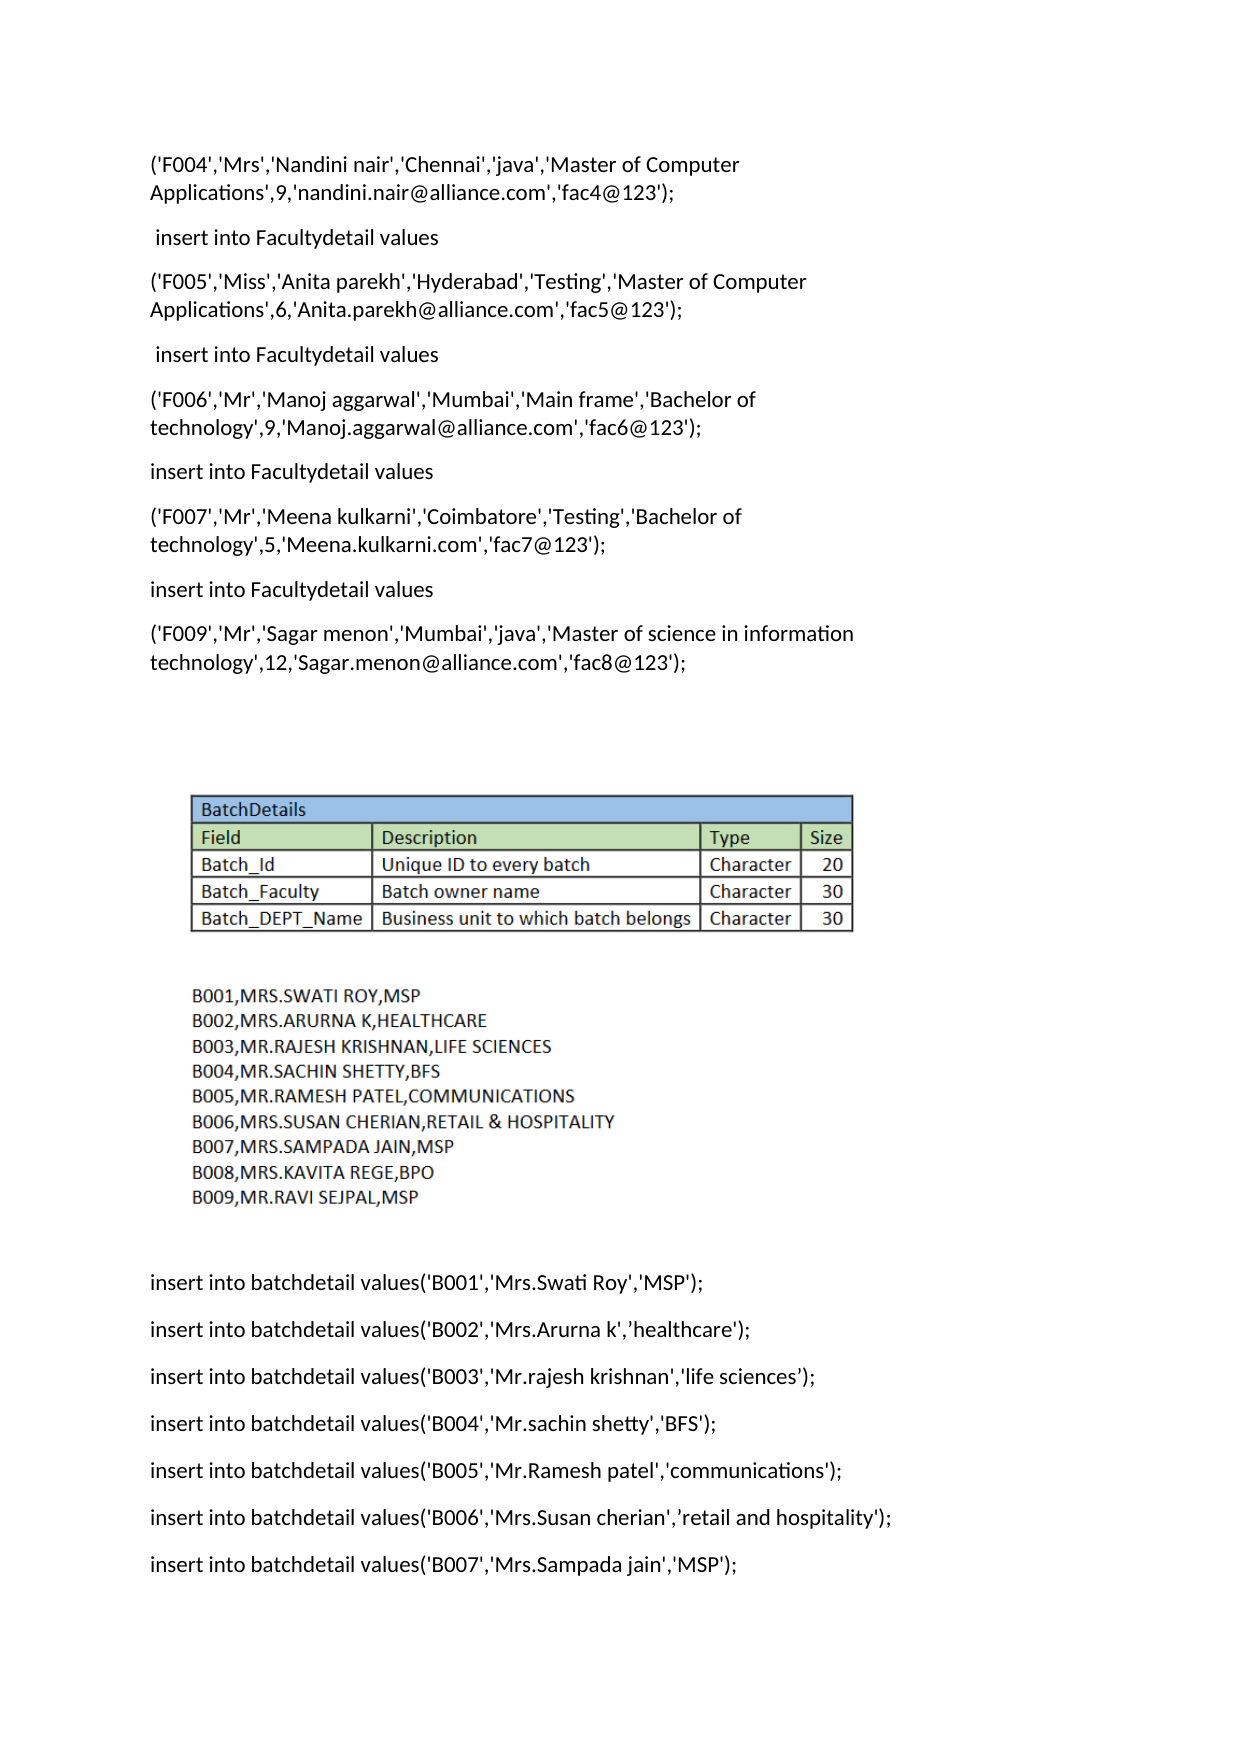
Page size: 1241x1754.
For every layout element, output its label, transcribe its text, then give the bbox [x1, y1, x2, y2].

text ('F006','Mr','Manoj aggarwal','Mumbai','Main frame','Bachelor of technology',9,'Manoj.aggarwal@alliance.com','fac6@123'); [150, 385, 1090, 441]
text insert into Facultydetail values [150, 223, 1090, 251]
text insert into Facultydetail values [150, 457, 1090, 486]
text insert into batchdetail values('B002','Mrs.Arurna k',’healthcare'); [150, 1315, 1090, 1343]
text insert into batchdetail values('B007','Mrs.Sampada jain','MSP'); [150, 1550, 1090, 1578]
text insert into batchdetail values('B005','Mr.Ramesh patel','communications'); [150, 1456, 1090, 1484]
text insert into batchdetail values('B006','Mrs.Susan cherian',’retail and hospitality'); [150, 1503, 1090, 1531]
text ('F005','Miss','Anita parekh','Hyderabad','Testing','Master of Computer Applications',6,'Anita.parekh@alliance.com','fac5@123'); [150, 267, 1090, 323]
text insert into batchdetail values('B003','Mr.rajesh krishnan','life sciences’); [150, 1362, 1090, 1390]
text ('F004','Mrs','Nandini nair','Chennai','java','Master of Computer Applications',9,'nandini.nair@alliance.com','fac4@123'); [150, 150, 1090, 206]
picture [150, 786, 1030, 1250]
text ('F009','Mr','Sagar menon','Mumbai','java','Master of science in information technology',12,'Sagar.menon@alliance.com','fac8@123'); [150, 619, 1090, 676]
text insert into Facultydetail values [150, 575, 1090, 603]
text insert into Facultydetail values [150, 340, 1090, 368]
text ('F007','Mr','Meena kulkarni','Coimbatore','Testing','Bachelor of technology',5,'Meena.kulkarni.com','fac7@123'); [150, 502, 1090, 558]
text insert into batchdetail values('B001','Mrs.Swati Roy','MSP'); [150, 1268, 1090, 1296]
text insert into batchdetail values('B004','Mr.sachin shetty','BFS'); [150, 1409, 1090, 1437]
